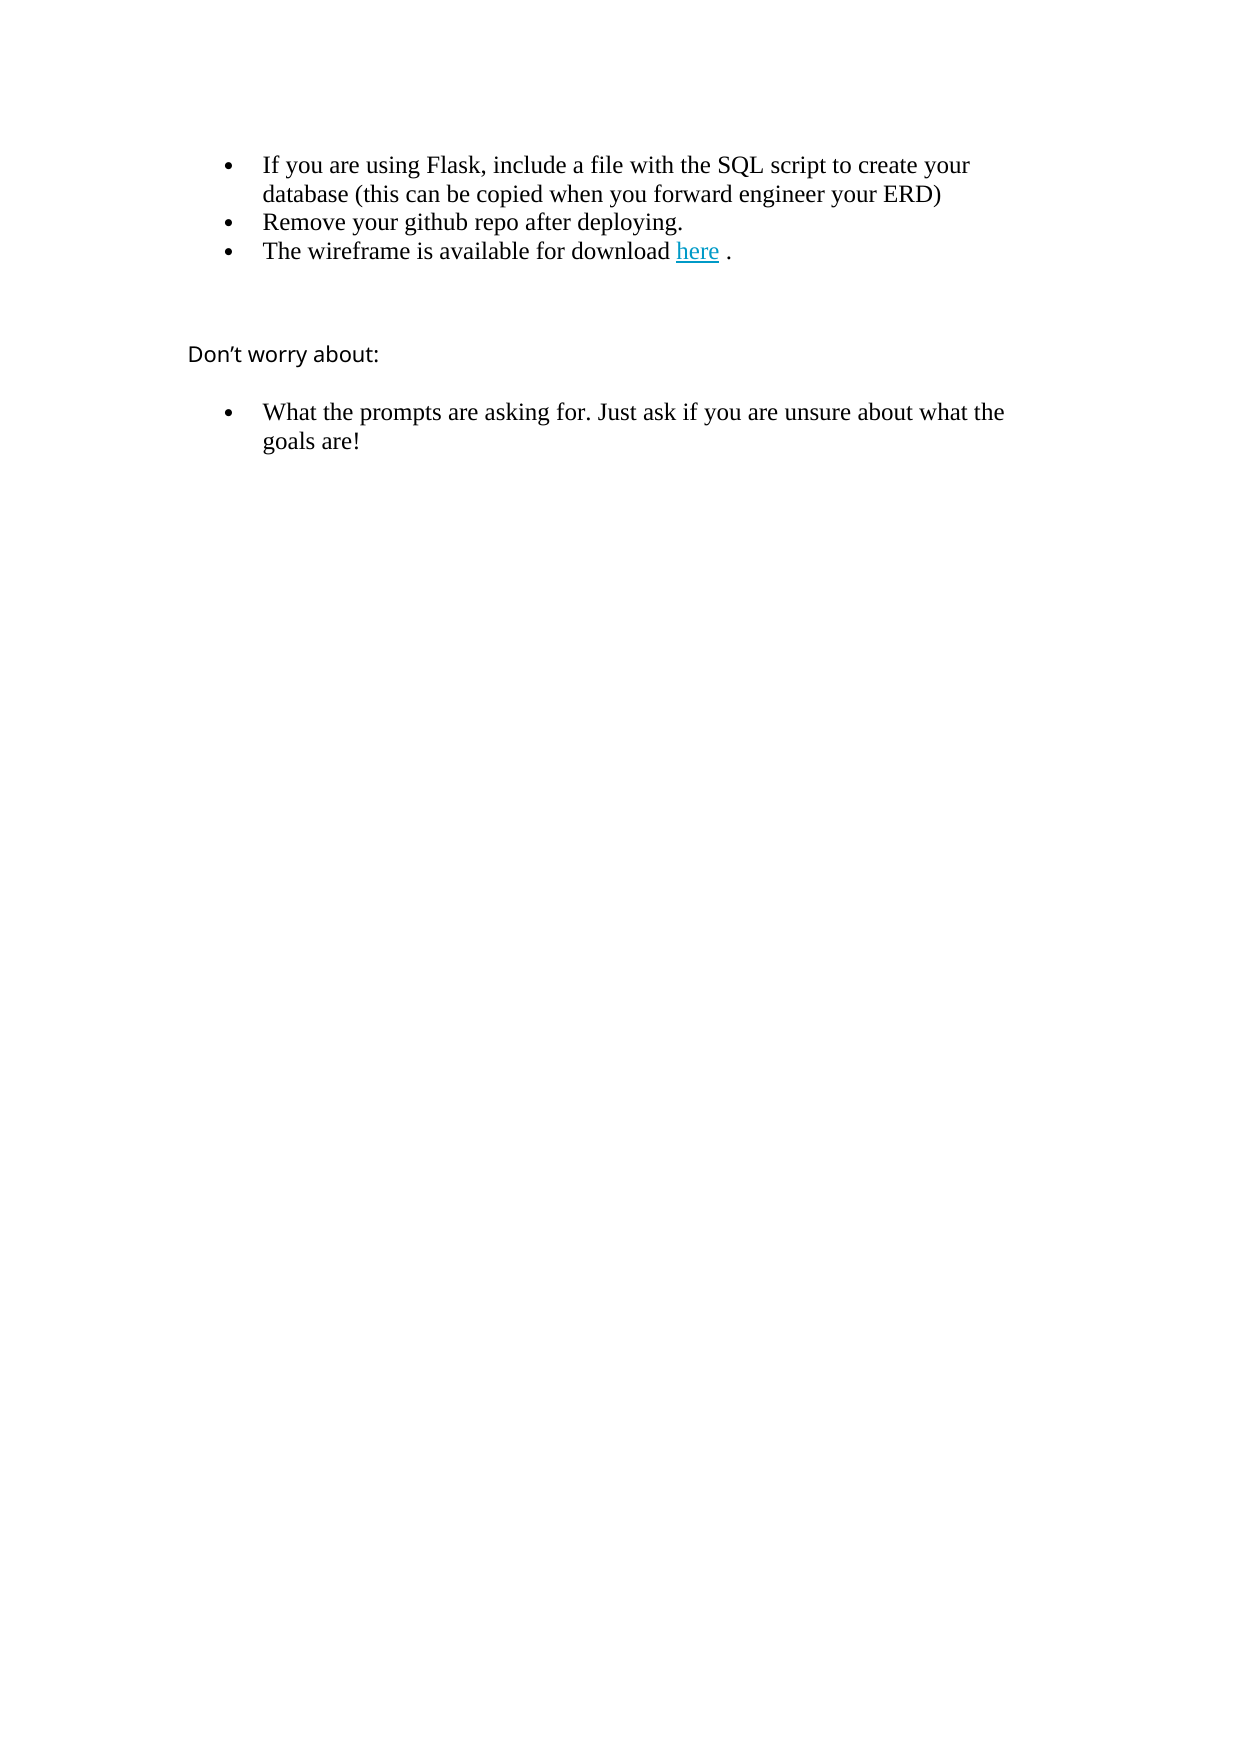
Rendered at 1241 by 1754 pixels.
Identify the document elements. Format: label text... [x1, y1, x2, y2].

list The wireframe is available for download here . [225, 236, 1053, 265]
list What the prompts are asking for. Just ask if you are unsure about what the goals are! [225, 397, 1053, 455]
list If you are using Flask, include a file with the SQL script to create your database (this can be copied when you forward engineer your ERD) [225, 150, 1053, 207]
text Don’t worry about: [187, 338, 1053, 368]
list Remove your github repo after deploying. [225, 207, 1053, 236]
